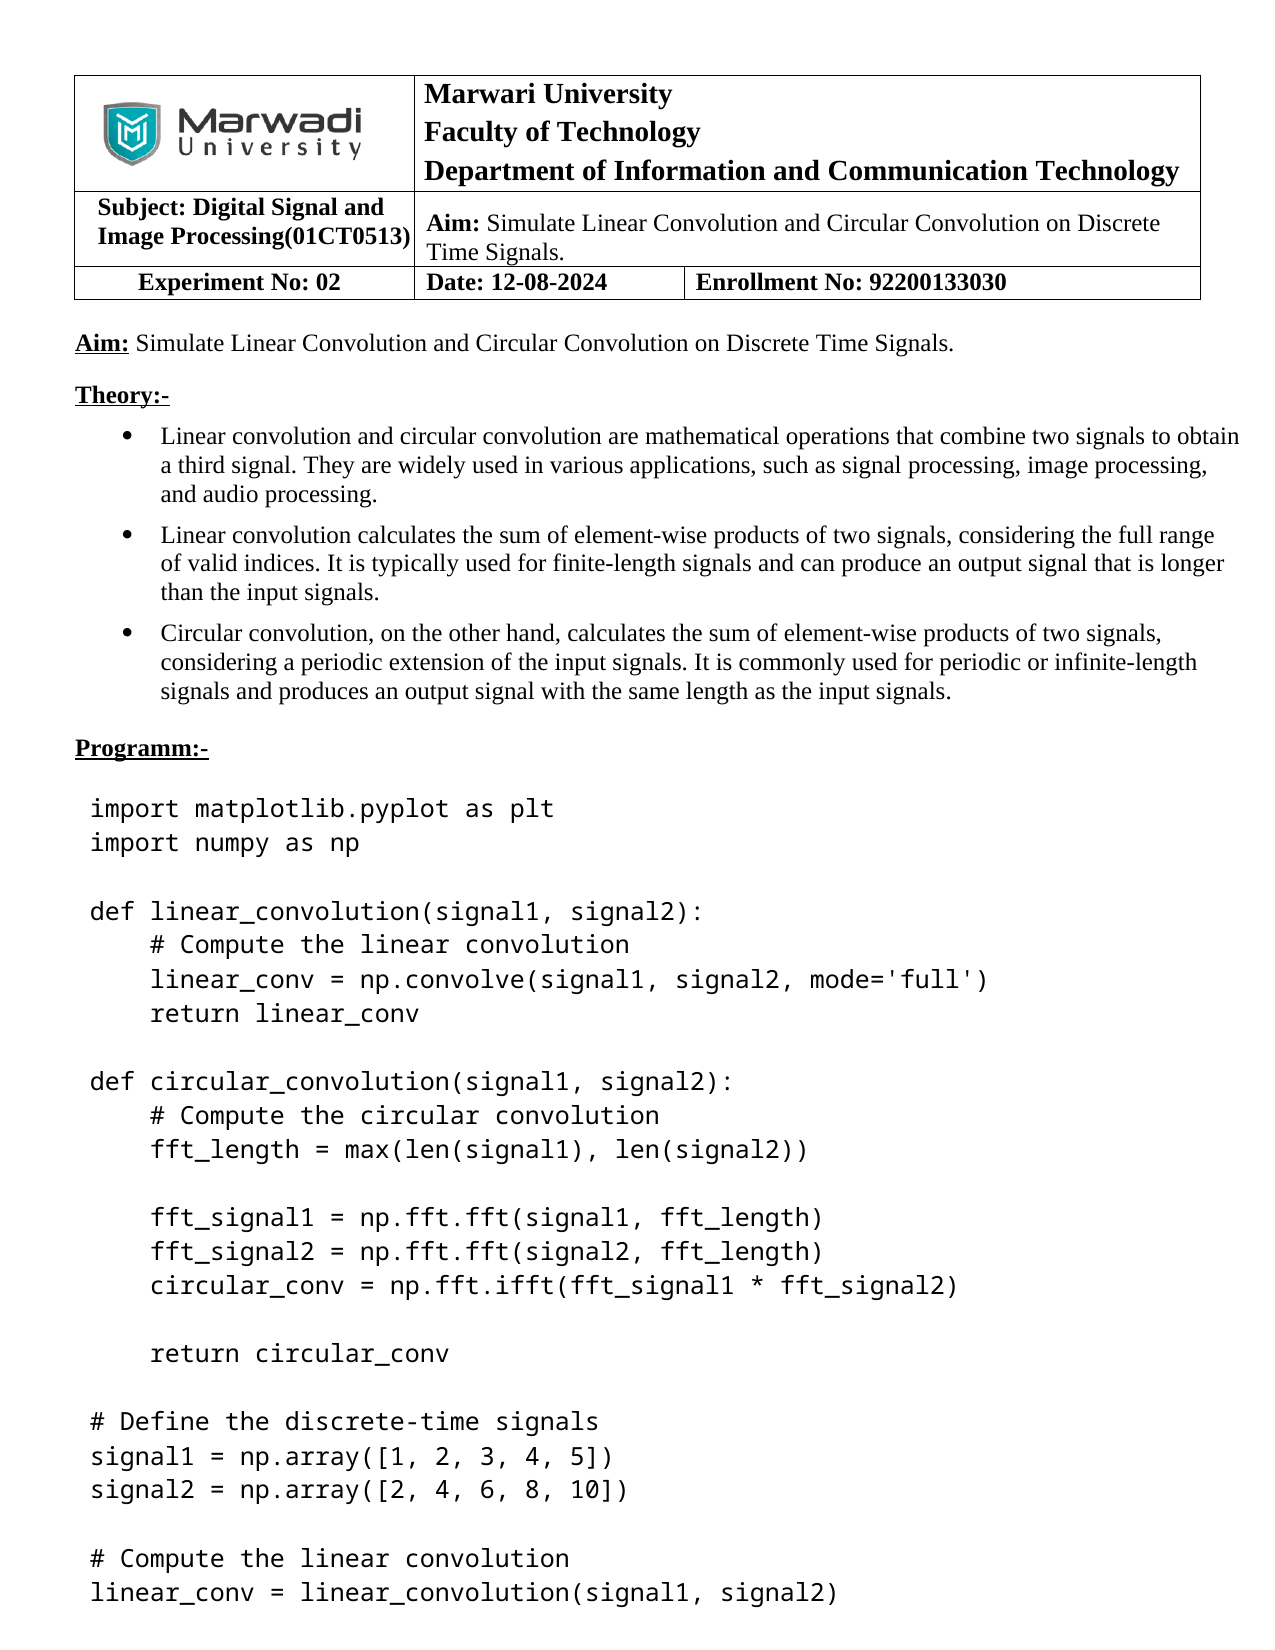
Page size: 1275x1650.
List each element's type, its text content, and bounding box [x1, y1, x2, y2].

list Circular convolution, on the other hand, calculates the sum of element-wise products of two signals, considering a periodic extension of the input signals. It is commonly used for periodic or infinite-length signals and produces an output signal with the same length as the input signals. [123, 618, 1242, 705]
text Programm:- [60, 733, 1242, 762]
text # Define the discrete-time signals [75, 1404, 1242, 1438]
text Theory:- [60, 380, 1242, 409]
text linear_conv = np.convolve(signal1, signal2, mode='full') [75, 961, 1242, 995]
text signal1 = np.array([1, 2, 3, 4, 5]) [75, 1438, 1242, 1472]
text import matplotlib.pyplot as plt [75, 791, 1242, 825]
text circular_conv = np.fft.ifft(fft_signal1 * fft_signal2) [75, 1268, 1242, 1302]
text import numpy as np [75, 825, 1242, 859]
text # Compute the linear convolution [75, 1540, 1242, 1574]
text return linear_conv [75, 995, 1242, 1029]
list Linear convolution calculates the sum of element-wise products of two signals, considering the full range of valid indices. It is typically used for finite-length signals and can produce an output signal that is longer than the input signals. [123, 520, 1242, 606]
list Linear convolution and circular convolution are mathematical operations that combine two signals to obtain a third signal. They are widely used in various applications, such as signal processing, image processing, and audio processing. [123, 421, 1242, 507]
text Aim: Simulate Linear Convolution and Circular Convolution on Discrete Time Signals. [75, 328, 1242, 357]
text def linear_convolution(signal1, signal2): [75, 893, 1242, 927]
picture [103, 102, 361, 166]
text linear_conv = linear_convolution(signal1, signal2) [75, 1574, 1242, 1608]
text # Compute the linear convolution [75, 927, 1242, 961]
text signal2 = np.array([2, 4, 6, 8, 10]) [75, 1472, 1242, 1506]
text return circular_conv [75, 1336, 1242, 1370]
text fft_signal1 = np.fft.fft(signal1, fft_length) [75, 1200, 1242, 1234]
text # Compute the circular convolution [75, 1097, 1242, 1132]
text fft_length = max(len(signal1), len(signal2)) [75, 1132, 1242, 1166]
text fft_signal2 = np.fft.fft(signal2, fft_length) [75, 1234, 1242, 1268]
text def circular_convolution(signal1, signal2): [75, 1063, 1242, 1097]
